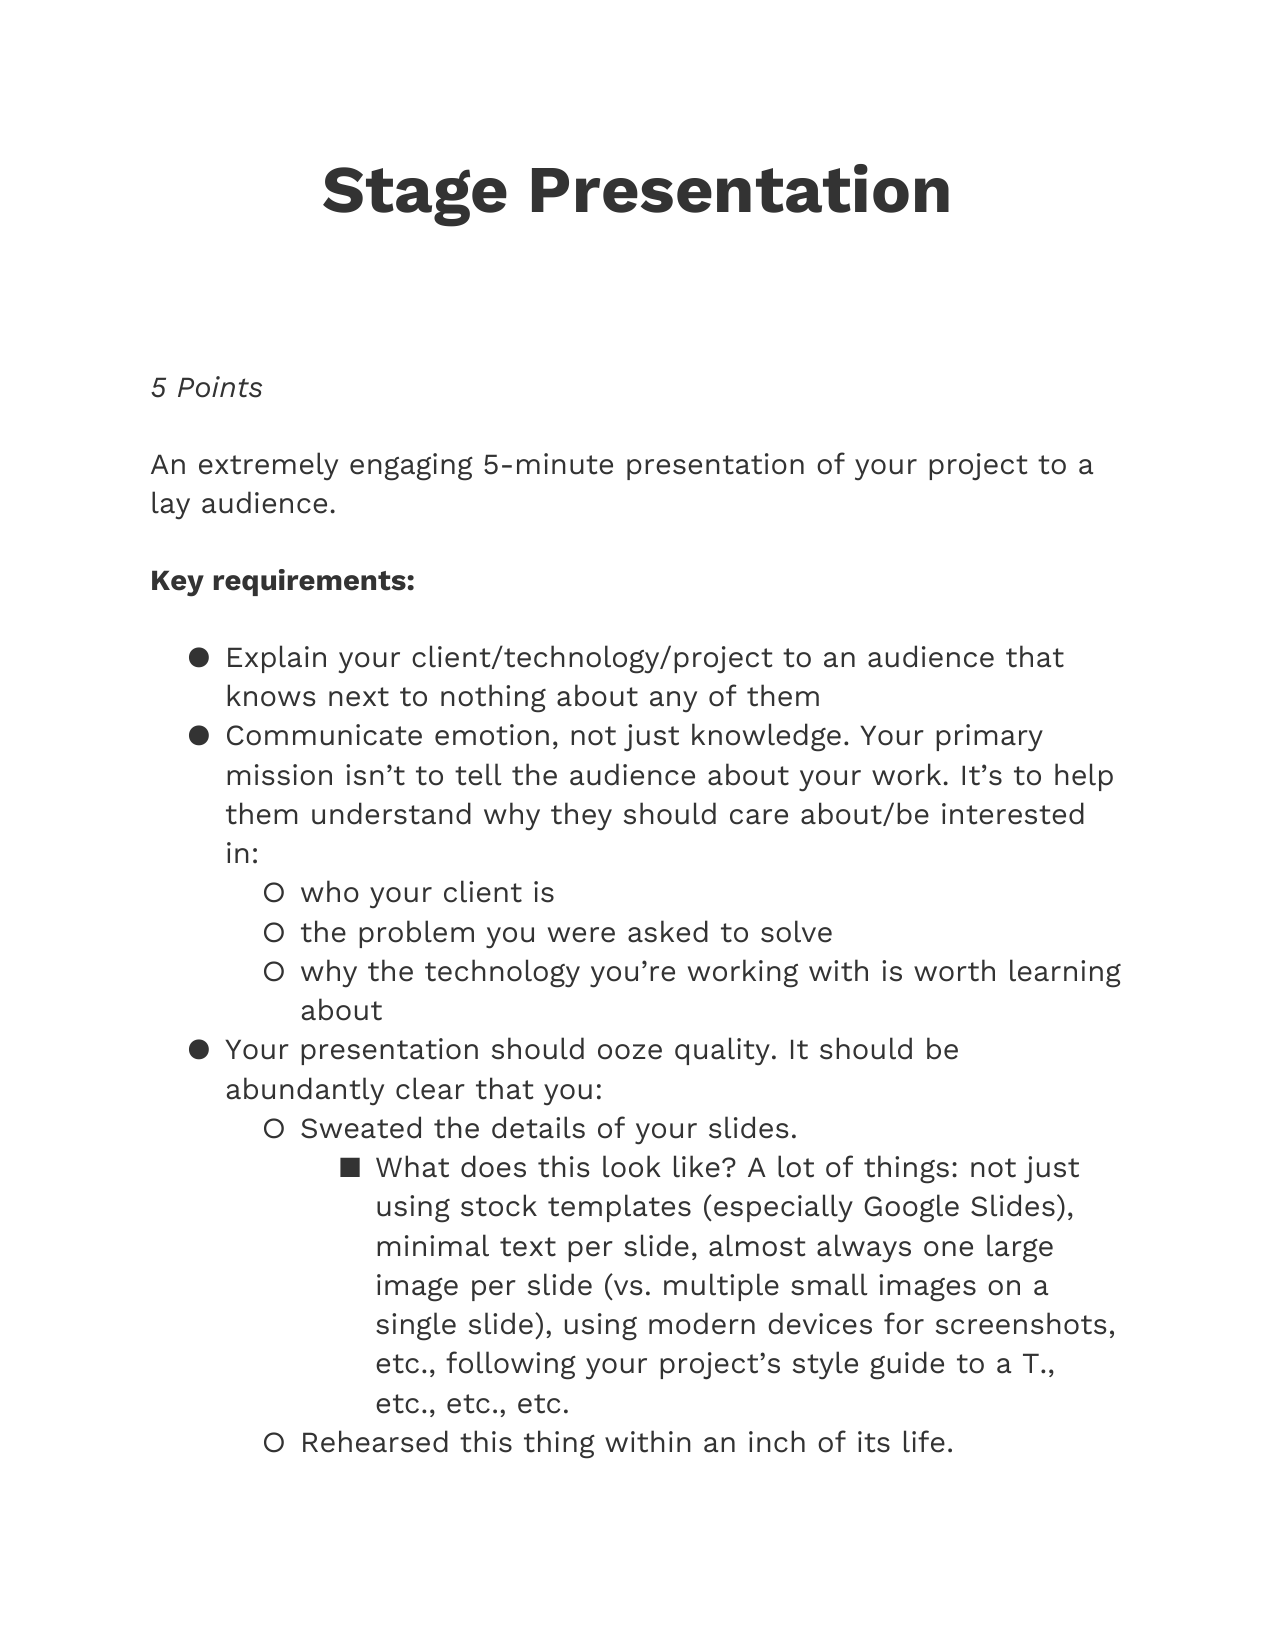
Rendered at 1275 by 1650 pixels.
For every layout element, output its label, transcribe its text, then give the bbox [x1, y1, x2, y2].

text 5 Points [150, 370, 1125, 404]
list why the technology you’re working with is worth learning about [262, 954, 1125, 1028]
list Communicate emotion, not just knowledge. Your primary mission isn’t to tell the audience about your work. It’s to help them understand why they should care about/be interested in: [187, 718, 1125, 871]
list What does this look like? A lot of things: not just using stock templates (especially Google Slides), minimal text per slide, almost always one large image per slide (vs. multiple small images on a single slide), using modern devices for screenshots, etc., following your project’s style guide to a T., etc., etc., etc. [337, 1151, 1125, 1420]
text An extremely engaging 5-minute presentation of your project to a lay audience. [150, 447, 1125, 521]
list who your client is [262, 876, 1125, 910]
list the problem you were asked to solve [262, 915, 1125, 949]
text Key requirements: [150, 563, 1125, 597]
list Your presentation should ooze quality. It should be abundantly clear that you: [187, 1033, 1125, 1106]
list Rehearsed this thing within an inch of its life. [262, 1425, 1125, 1459]
list Explain your client/technology/project to an audience that knows next to nothing about any of them [187, 640, 1125, 713]
list Sweated the details of your slides. [262, 1111, 1125, 1145]
title Stage Presentation [150, 150, 1125, 228]
